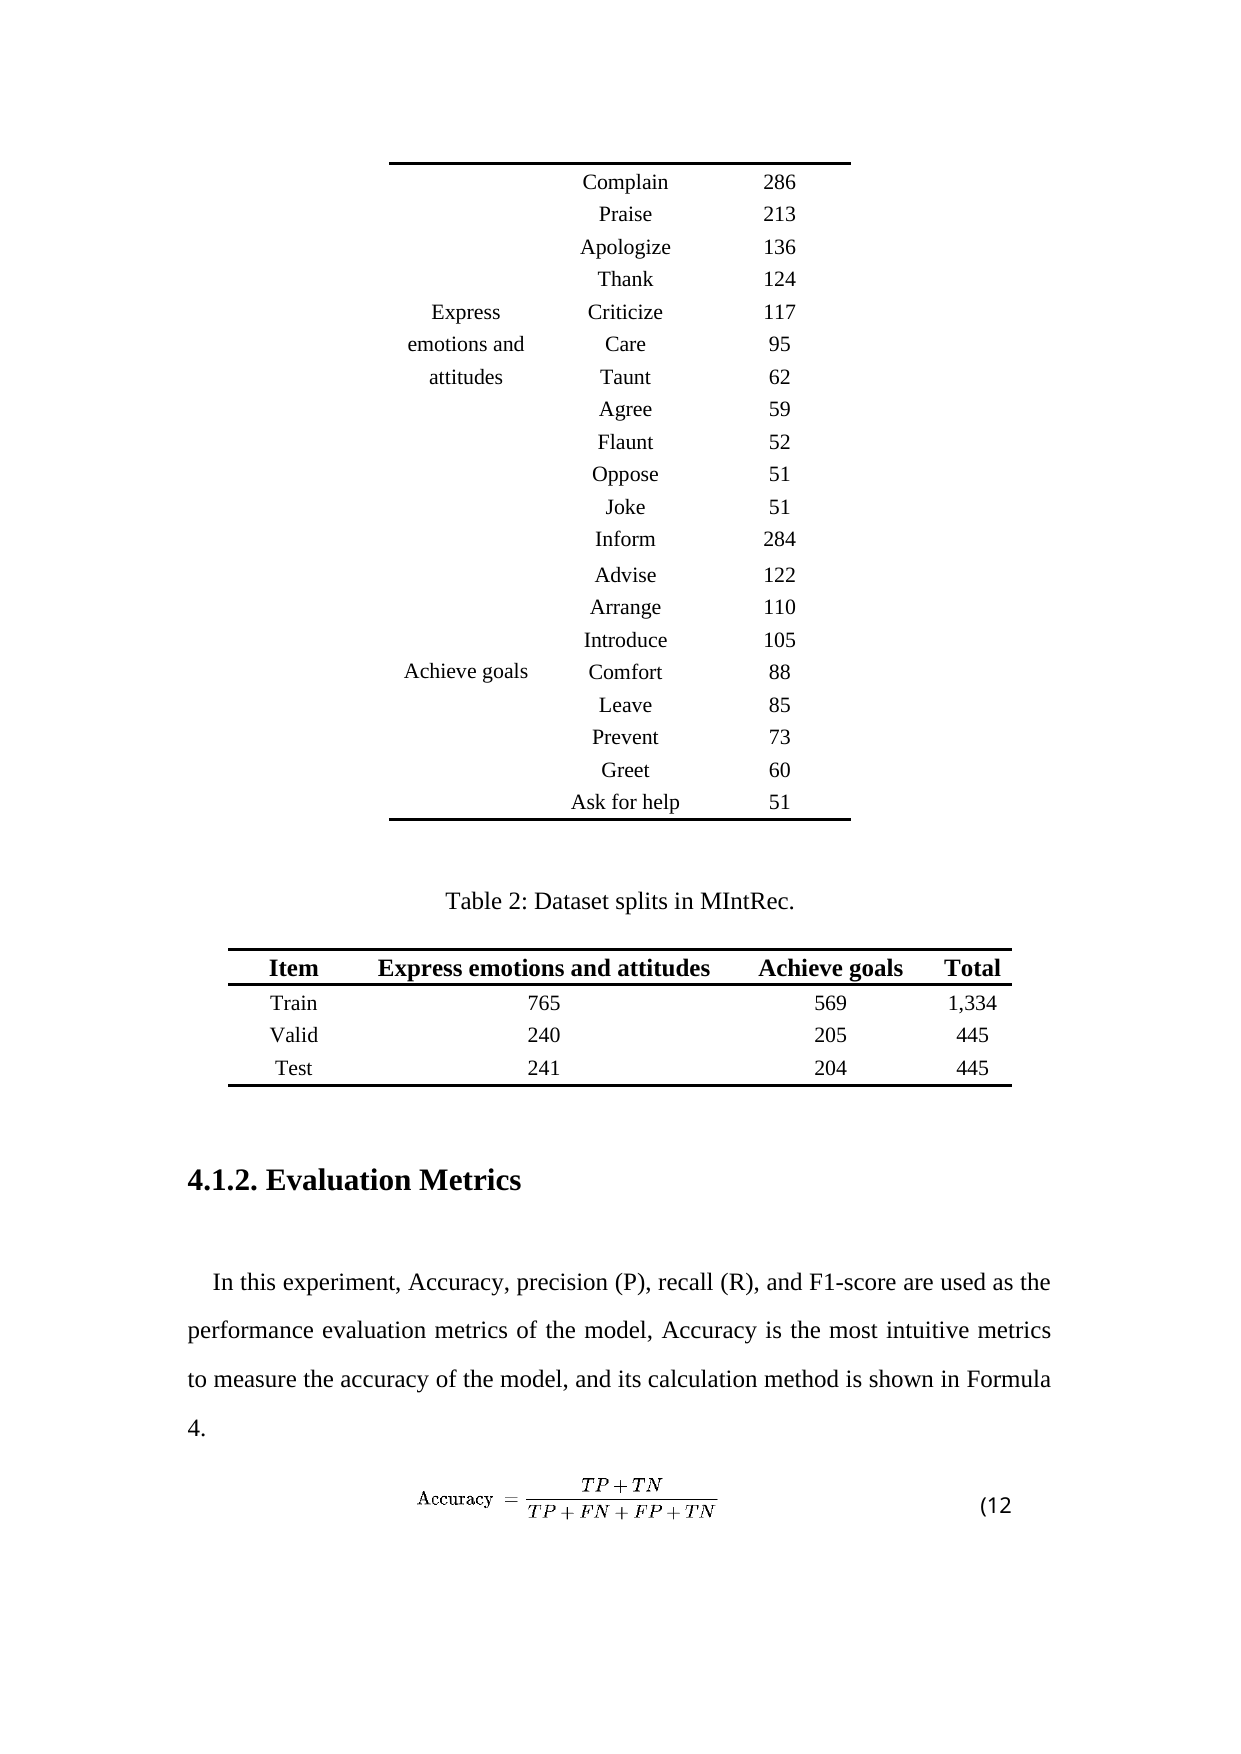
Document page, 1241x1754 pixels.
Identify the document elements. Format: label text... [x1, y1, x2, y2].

table_cell Train [228, 986, 359, 1019]
table_cell 51 [708, 786, 851, 818]
table_cell 62 [708, 360, 851, 393]
table_cell Taunt [543, 360, 708, 393]
table_header Achieve goals [729, 951, 932, 983]
table_cell 445 [933, 1051, 1012, 1084]
table_cell 105 [708, 623, 851, 656]
table_cell Test [228, 1051, 359, 1084]
table_cell 765 [359, 986, 728, 1019]
table_cell 213 [708, 198, 851, 230]
table_cell 136 [708, 230, 851, 263]
table_cell 1,334 [933, 986, 1012, 1019]
table_header Item [228, 951, 359, 983]
table_cell Joke [543, 490, 708, 523]
table_cell Introduce [543, 623, 708, 656]
table_cell Greet [543, 753, 708, 786]
table_cell Ask for help [543, 786, 708, 818]
table_cell 286 [708, 165, 851, 198]
table_cell 85 [708, 688, 851, 721]
table_cell 205 [729, 1019, 932, 1051]
table_cell 569 [729, 986, 932, 1019]
table_cell Arrange [543, 591, 708, 623]
table_cell Apologize [543, 230, 708, 263]
subtitle 4.1.2. Evaluation Metrics [187, 1147, 1053, 1212]
table_cell Complain [543, 165, 708, 198]
table_cell 110 [708, 591, 851, 623]
table_cell 122 [708, 555, 851, 591]
table_cell 117 [708, 295, 851, 328]
table_header Express emotions and attitudes [359, 951, 728, 983]
table_cell 241 [359, 1051, 728, 1084]
table_cell Express emotions and attitudes [389, 165, 543, 523]
table_cell 204 [729, 1051, 932, 1084]
table_cell Oppose [543, 458, 708, 490]
table_cell 59 [708, 393, 851, 425]
table_cell 240 [359, 1019, 728, 1051]
table_cell Criticize [543, 295, 708, 328]
table_cell Prevent [543, 721, 708, 753]
table_cell Thank [543, 263, 708, 295]
table_cell 88 [708, 656, 851, 688]
table_cell 284 [708, 523, 851, 555]
table_cell 124 [708, 263, 851, 295]
table_cell Valid [228, 1019, 359, 1051]
table_cell Inform [543, 523, 708, 555]
table_cell 445 [933, 1019, 1012, 1051]
table_cell Comfort [543, 656, 708, 688]
table_header Total [933, 951, 1012, 983]
table_cell Leave [543, 688, 708, 721]
table_cell Advise [543, 555, 708, 591]
table_cell Achieve goals [389, 523, 543, 818]
table_cell 51 [708, 458, 851, 490]
table_cell 73 [708, 721, 851, 753]
table_cell Flaunt [543, 425, 708, 458]
table_cell Agree [543, 393, 708, 425]
table_cell 52 [708, 425, 851, 458]
text In this experiment, Accuracy, precision (P), recall (R), and F1-score are used as the performance evaluation metrics of the model, Accuracy is the most intuitive metrics to measure the accuracy of the model, and its calculation method is shown in Formula 4. [187, 1265, 1053, 1443]
table_cell Praise [543, 198, 708, 230]
text Table 2: Dataset splits in MIntRec. [187, 884, 1053, 917]
table_cell 95 [708, 328, 851, 360]
table_cell 51 [708, 490, 851, 523]
table_cell 60 [708, 753, 851, 786]
picture [413, 1474, 720, 1523]
table_cell Care [543, 328, 708, 360]
